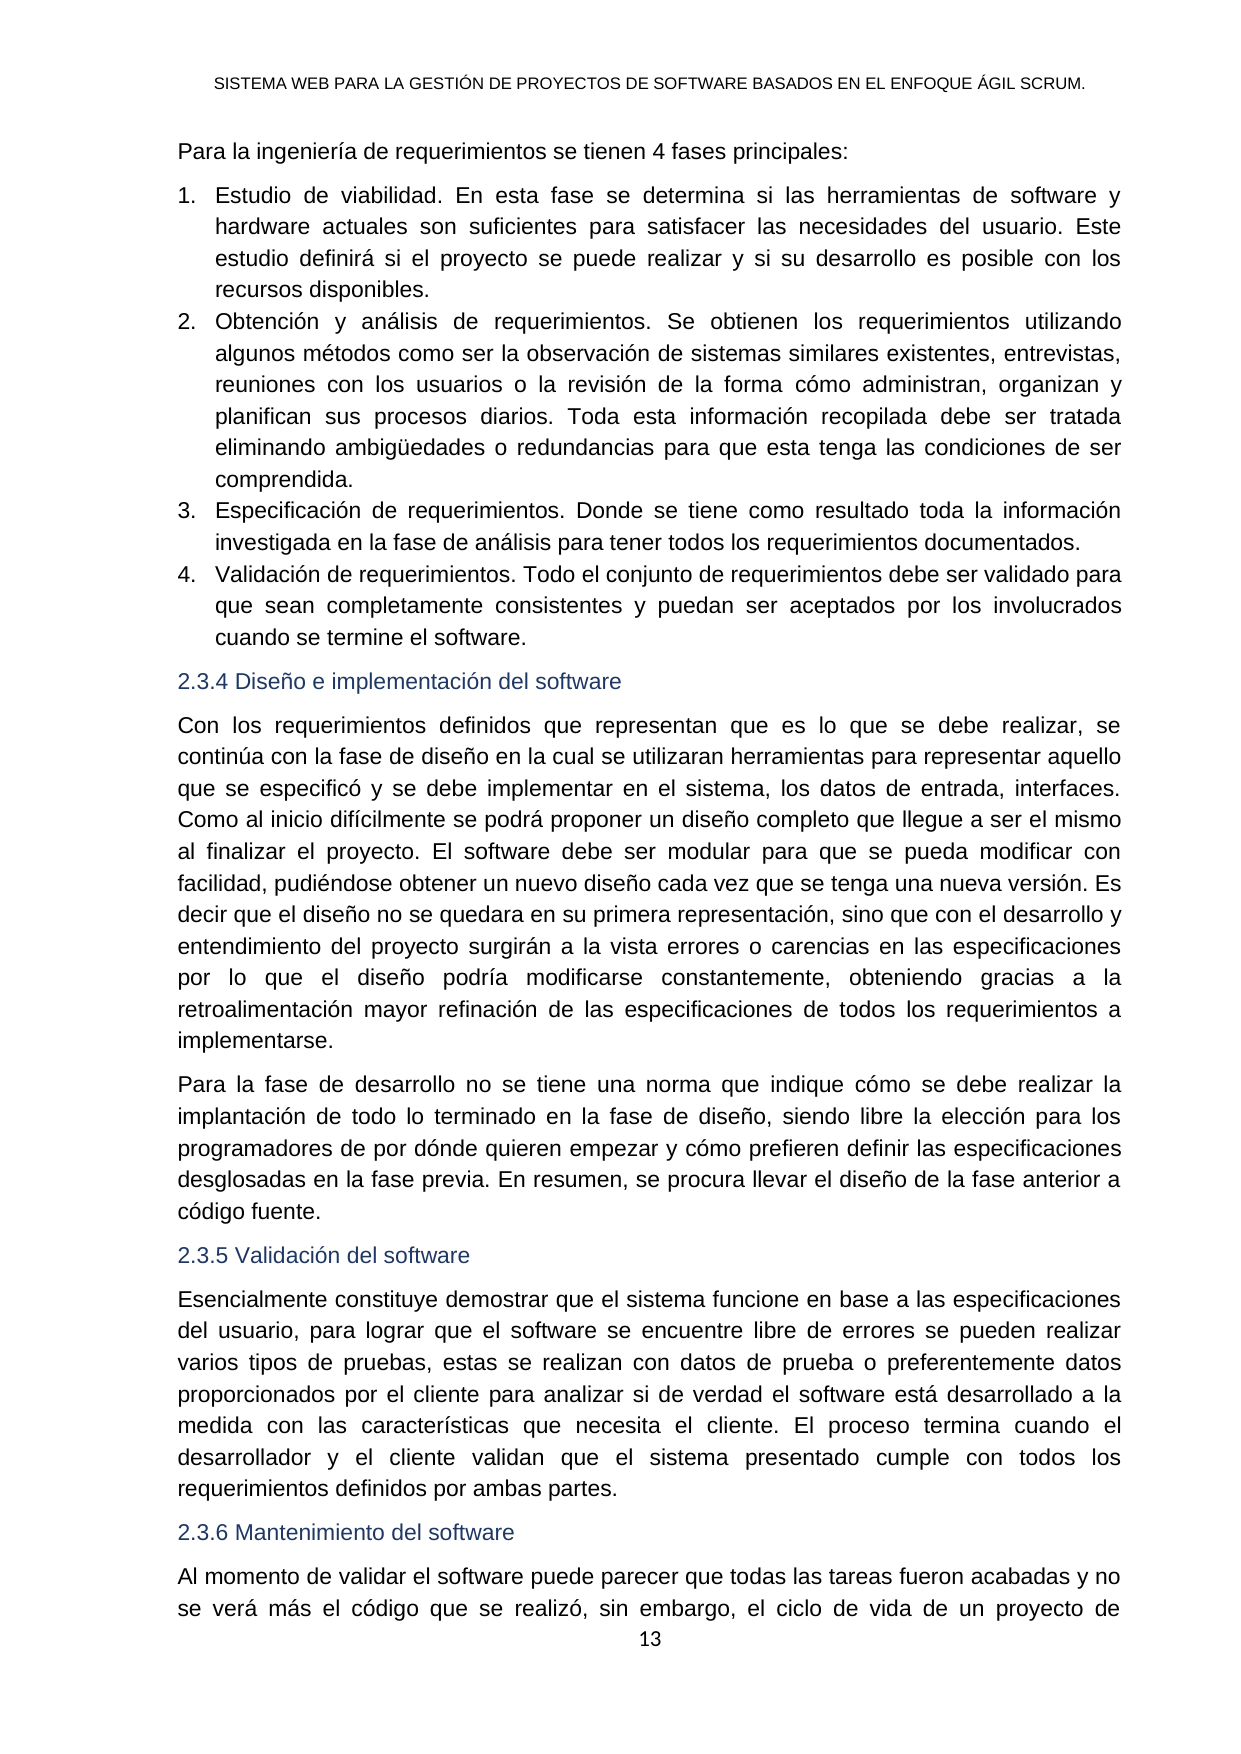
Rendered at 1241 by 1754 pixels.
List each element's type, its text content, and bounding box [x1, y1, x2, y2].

text Para la ingeniería de requerimientos se tienen 4 fases principales: [177, 138, 1122, 164]
list Validación de requerimientos. Todo el conjunto de requerimientos debe ser validado para que sean completamente consistentes y puedan ser aceptados por los involucrados cuando se termine el software. [177, 561, 1122, 650]
list Especificación de requerimientos. Donde se tiene como resultado toda la información investigada en la fase de análisis para tener todos los requerimientos documentados. [177, 497, 1122, 555]
subtitle 2.3.5 Validación del software [177, 1242, 1122, 1268]
text Para la fase de desarrollo no se tiene una norma que indique cómo se debe realizar la implantación de todo lo terminado en la fase de diseño, siendo libre la elección para los programadores de por dónde quieren empezar y cómo prefieren definir las especificaciones desglosadas en la fase previa. En resumen, se procura llevar el diseño de la fase anterior a código fuente. [177, 1071, 1122, 1224]
text Esencialmente constituye demostrar que el sistema funcione en base a las especificaciones del usuario, para lograr que el software se encuentre libre de errores se pueden realizar varios tipos de pruebas, estas se realizan con datos de prueba o preferentemente datos proporcionados por el cliente para analizar si de verdad el software está desarrollado a la medida con las características que necesita el cliente. El proceso termina cuando el desarrollador y el cliente validan que el sistema presentado cumple con todos los requerimientos definidos por ambas partes. [177, 1286, 1122, 1502]
list Estudio de viabilidad. En esta fase se determina si las herramientas de software y hardware actuales son suficientes para satisfacer las necesidades del usuario. Este estudio definirá si el proyecto se puede realizar y si su desarrollo es posible con los recursos disponibles. [177, 182, 1122, 303]
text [177, 1563, 1122, 1621]
list Obtención y análisis de requerimientos. Se obtienen los requerimientos utilizando algunos métodos como ser la observación de sistemas similares existentes, entrevistas, reuniones con los usuarios o la revisión de la forma cómo administran, organizan y planifican sus procesos diarios. Toda esta información recopilada debe ser tratada eliminando ambigüedades o redundancias para que esta tenga las condiciones de ser comprendida. [177, 308, 1122, 492]
subtitle 2.3.4 Diseño e implementación del software [177, 668, 1122, 694]
subtitle 2.3.6 Mantenimiento del software [177, 1519, 1122, 1546]
text Con los requerimientos definidos que representan que es lo que se debe realizar, se continúa con la fase de diseño en la cual se utilizaran herramientas para representar aquello que se especificó y se debe implementar en el sistema, los datos de entrada, interfaces. Como al inicio difícilmente se podrá proponer un diseño completo que llegue a ser el mismo al finalizar el proyecto. El software debe ser modular para que se pueda modificar con facilidad, pudiéndose obtener un nuevo diseño cada vez que se tenga una nueva versión. Es decir que el diseño no se quedara en su primera representación, sino que con el desarrollo y entendimiento del proyecto surgirán a la vista errores o carencias en las especificaciones por lo que el diseño podría modificarse constantemente, obteniendo gracias a la retroalimentación mayor refinación de las especificaciones de todos los requerimientos a implementarse. [177, 712, 1122, 1054]
